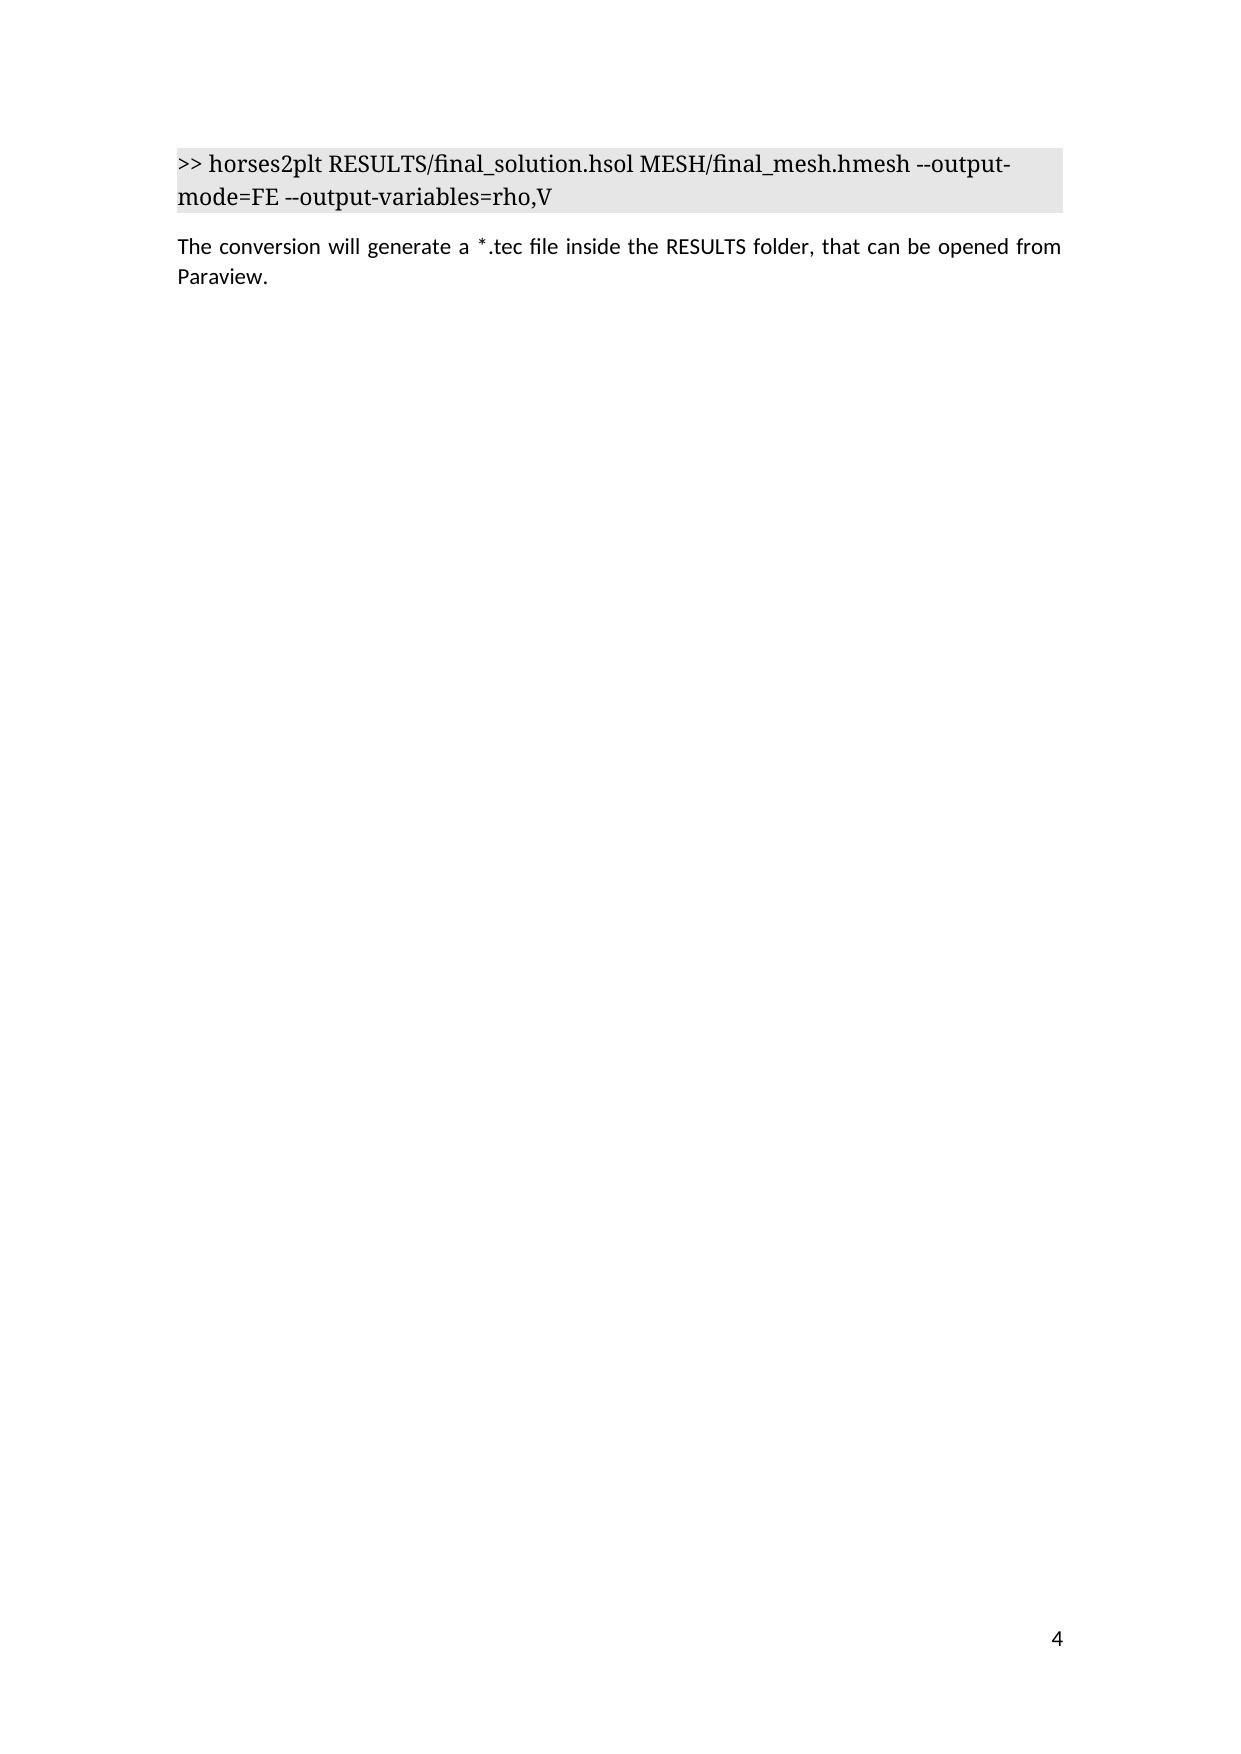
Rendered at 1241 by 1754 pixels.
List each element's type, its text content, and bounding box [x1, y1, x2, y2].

text >> horses2plt RESULTS/final_solution.hsol MESH/final_mesh.hmesh --output-mode=FE --output-variables=rho,V [177, 148, 1063, 213]
text The conversion will generate a *.tec file inside the RESULTS folder, that can be opened from Paraview. [177, 232, 1063, 290]
